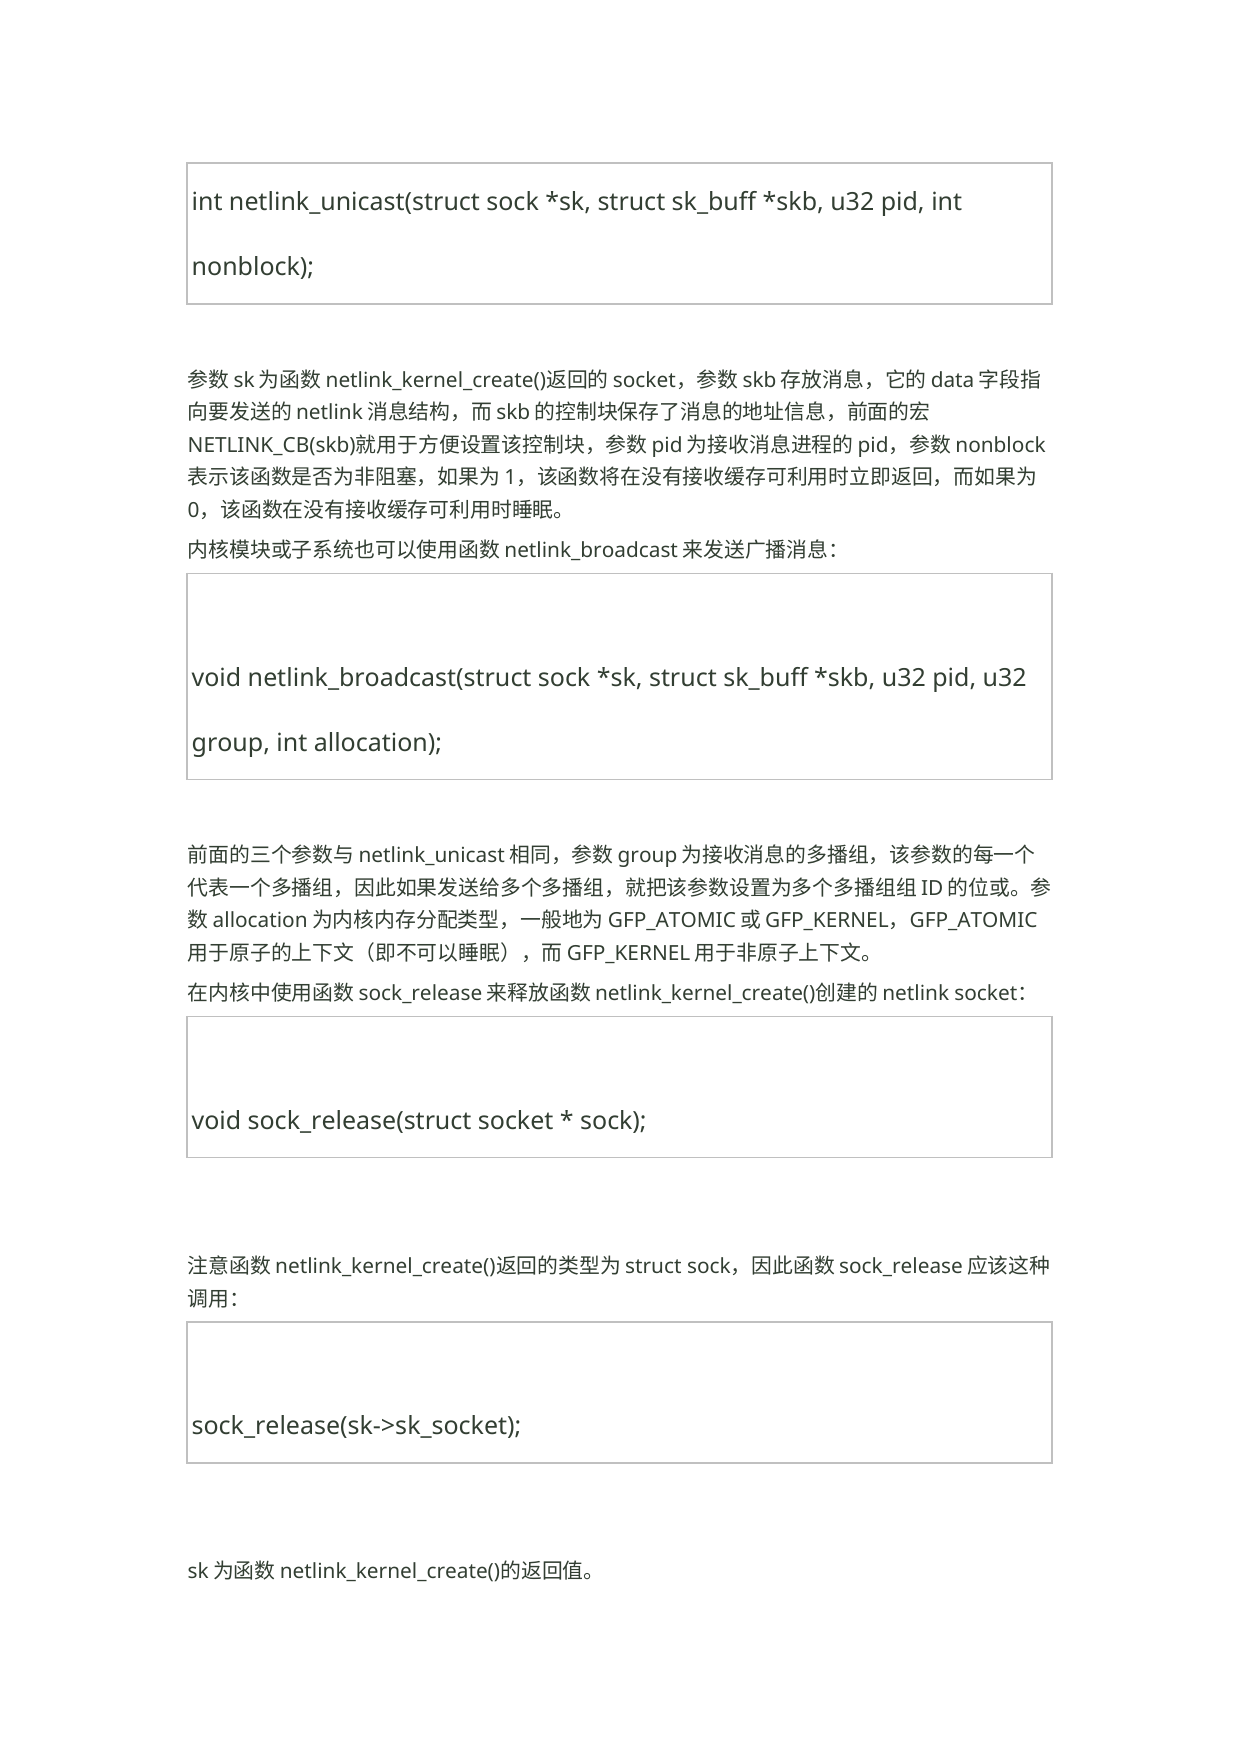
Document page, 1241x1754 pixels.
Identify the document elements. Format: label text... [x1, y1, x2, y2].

text sk为函数netlink_kernel_create()的返回值。 [187, 1553, 1053, 1586]
text 在内核中使用函数sock_release来释放函数netlink_kernel_create()创建的netlink socket： [187, 975, 1053, 1008]
table_header void sock_release(struct socket * sock); [188, 1017, 1051, 1157]
text 内核模块或子系统也可以使用函数netlink_broadcast来发送广播消息： [187, 532, 1053, 565]
table_header int netlink_unicast(struct sock *sk, struct sk_buff *skb, u32 pid, int nonblock); [188, 164, 1051, 303]
table_header void netlink_broadcast(struct sock *sk, struct sk_buff *skb, u32 pid, u32 group, int allocation); [188, 574, 1051, 778]
text 前面的三个参数与netlink_unicast相同，参数group为接收消息的多播组，该参数的每一个代表一个多播组，因此如果发送给多个多播组，就把该参数设置为多个多播组组ID的位或。参数allocation为内核内存分配类型，一般地为GFP_ATOMIC或GFP_KERNEL，GFP_ATOMIC用于原子的上下文（即不可以睡眠），而GFP_KERNEL用于非原子上下文。 [187, 838, 1053, 968]
text 注意函数netlink_kernel_create()返回的类型为struct sock，因此函数sock_release应该这种调用： [187, 1248, 1053, 1313]
table_header sock_release(sk->sk_socket); [188, 1323, 1051, 1462]
